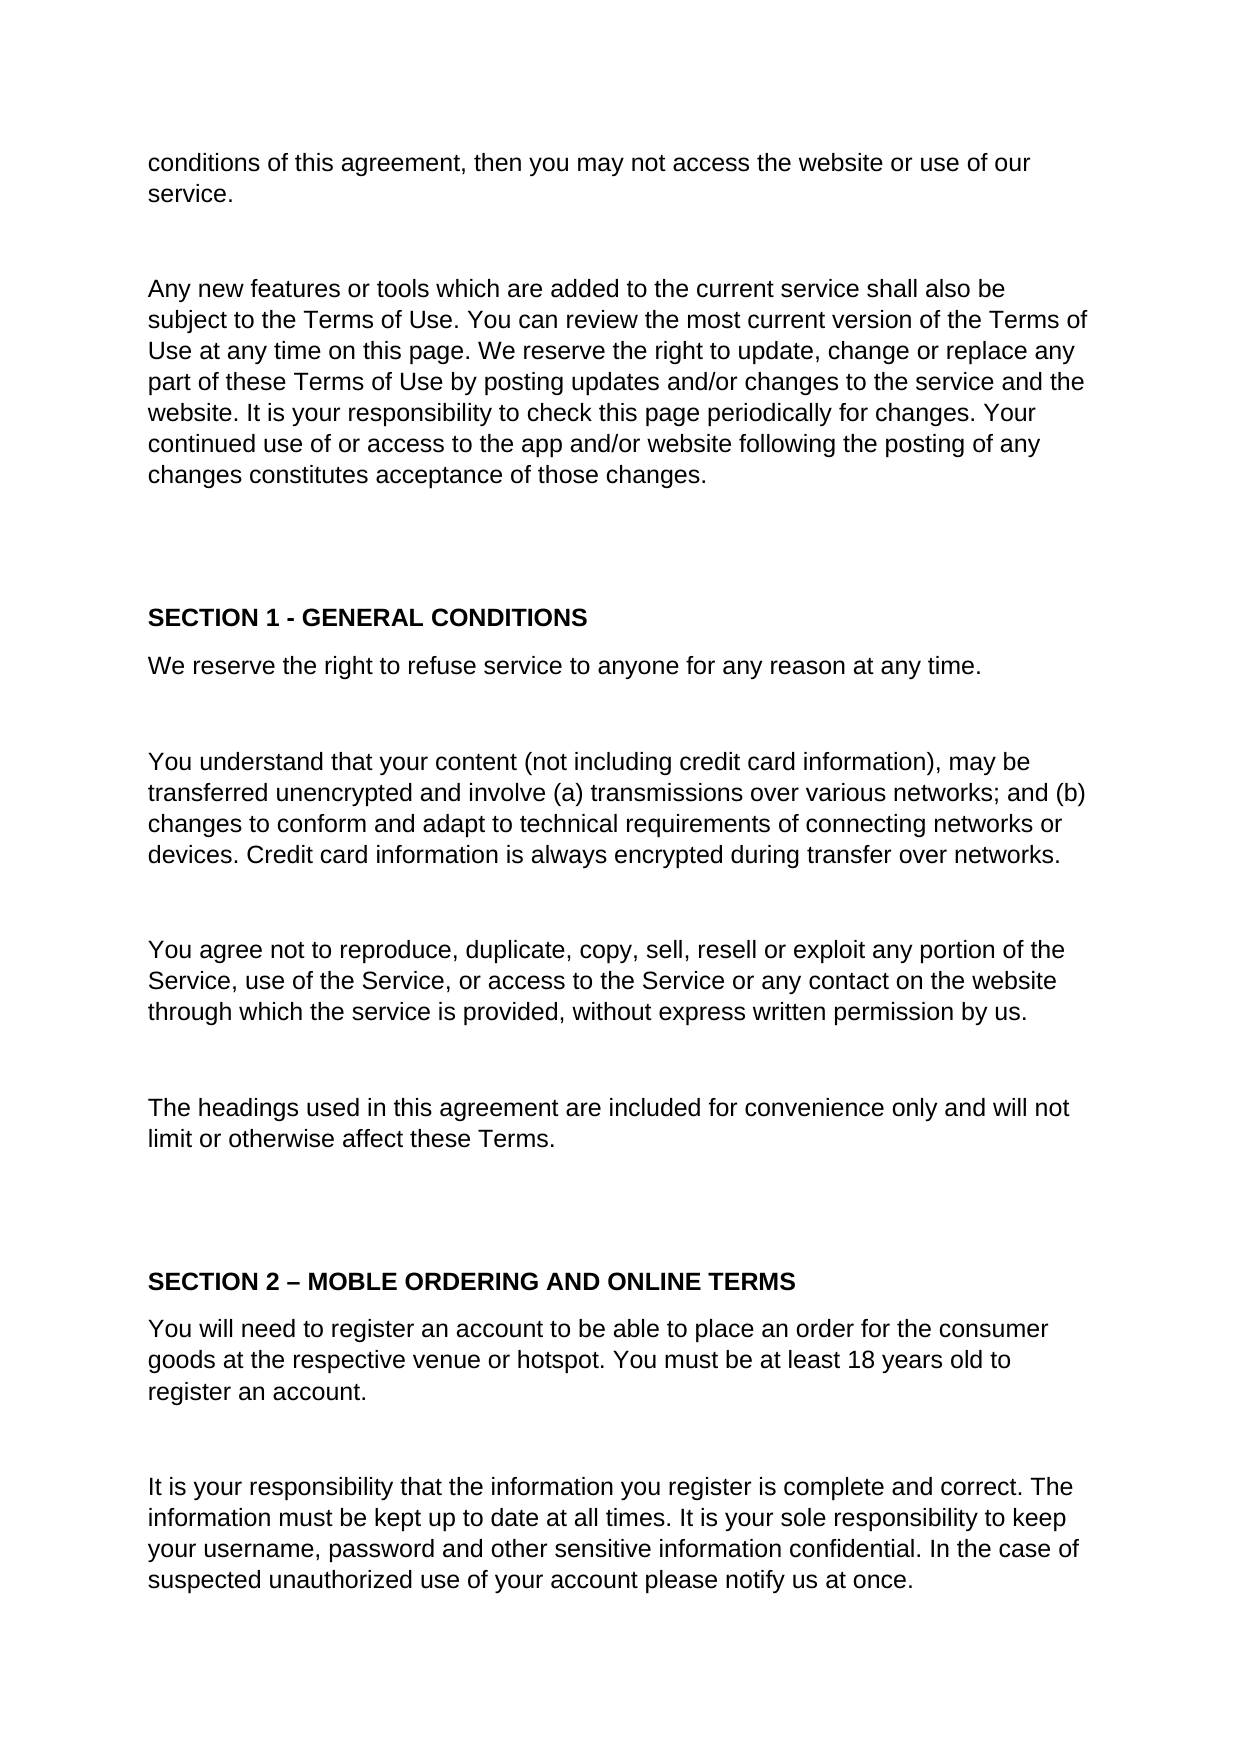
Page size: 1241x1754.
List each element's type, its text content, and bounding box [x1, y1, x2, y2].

text We reserve the right to refuse service to anyone for any reason at any time. [148, 651, 1093, 680]
text SECTION 2 – MOBLE ORDERING AND ONLINE TERMS [148, 1267, 1093, 1296]
text The headings used in this agreement are included for convenience only and will not limit or otherwise affect these Terms. [148, 1093, 1093, 1152]
text You agree not to reproduce, duplicate, copy, sell, resell or exploit any portion of the Service, use of the Service, or access to the Service or any contact on the website through which the service is provided, without express written permission by us. [148, 935, 1093, 1026]
text SECTION 1 - GENERAL CONDITIONS [148, 603, 1093, 632]
text It is your responsibility that the information you register is complete and correct. The information must be kept up to date at all times. It is your sole responsibility to keep your username, password and other sensitive information confidential. In the case of suspected unauthorized use of your account please notify us at once. [148, 1472, 1093, 1594]
text You understand that your content (not including credit card information), may be transferred unencrypted and involve (a) transmissions over various networks; and (b) changes to conform and adapt to technical requirements of connecting networks or devices. Credit card information is always encrypted during transfer over networks. [148, 747, 1093, 868]
text You will need to register an account to be able to place an order for the consumer goods at the respective venue or hotspot. You must be at least 18 years old to register an account. [148, 1314, 1093, 1405]
text Any new features or tools which are added to the current service shall also be subject to the Terms of Use. You can review the most current version of the Terms of Use at any time on this page. We reserve the right to update, change or replace any part of these Terms of Use by posting updates and/or changes to the service and the website. It is your responsibility to check this page periodically for changes. Your continued use of or access to the app and/or website following the posting of any changes constitutes acceptance of those changes. [148, 274, 1093, 489]
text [148, 148, 1093, 207]
